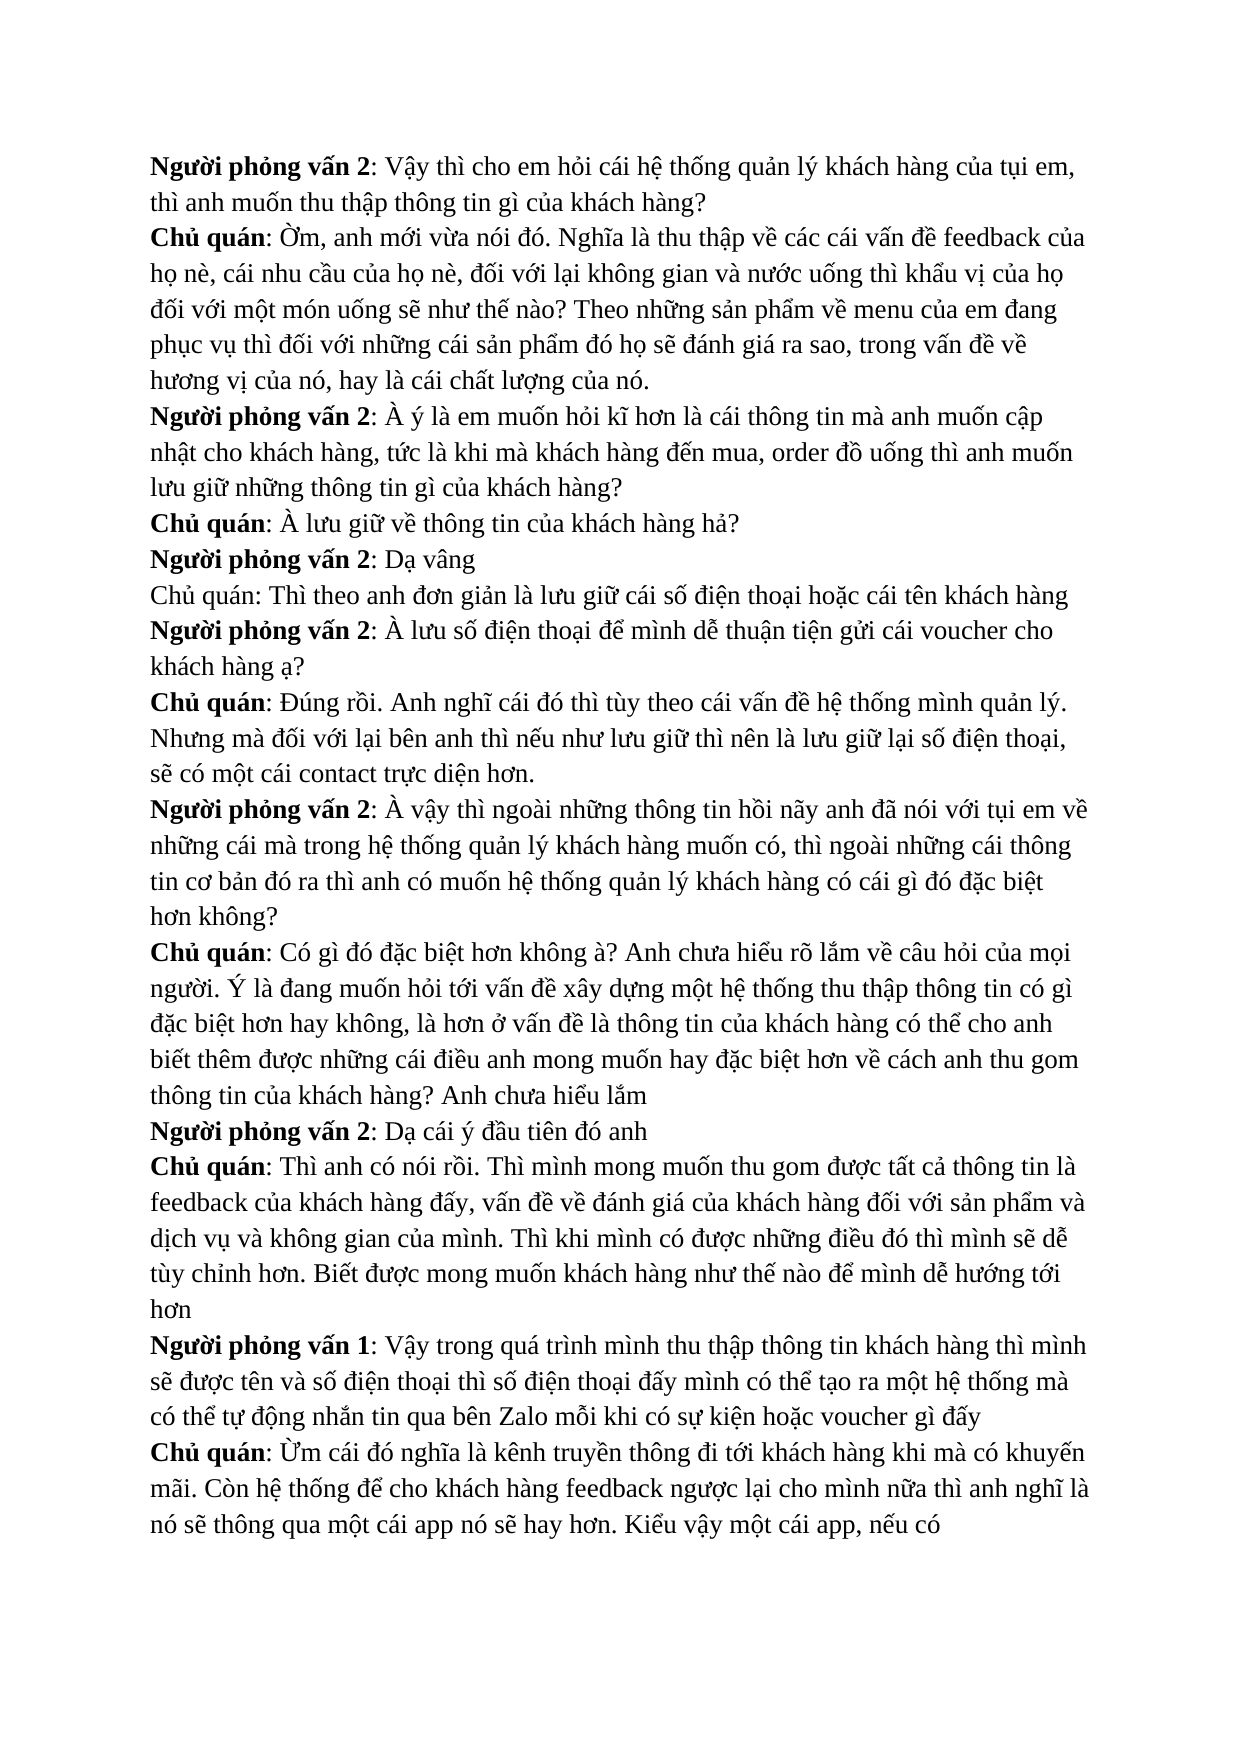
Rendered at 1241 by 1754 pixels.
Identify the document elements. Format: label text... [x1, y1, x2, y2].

text Chủ quán: Thì anh có nói rồi. Thì mình mong muốn thu gom được tất cả thông tin là feedback của khách hàng đấy, vấn đề về đánh giá của khách hàng đối với sản phẩm và dịch vụ và không gian của mình. Thì khi mình có được những điều đó thì mình sẽ dễ tùy chỉnh hơn. Biết được mong muốn khách hàng như thế nào để mình dễ hướng tới hơn [150, 1150, 1090, 1324]
text Người phỏng vấn 1: Vậy trong quá trình mình thu thập thông tin khách hàng thì mình sẽ được tên và số điện thoại thì số điện thoại đấy mình có thể tạo ra một hệ thống mà có thể tự động nhắn tin qua bên Zalo mỗi khi có sự kiện hoặc voucher gì đấy [150, 1329, 1090, 1432]
text Người phỏng vấn 2: À ý là em muốn hỏi kĩ hơn là cái thông tin mà anh muốn cập nhật cho khách hàng, tức là khi mà khách hàng đến mua, order đồ uống thì anh muốn lưu giữ những thông tin gì của khách hàng? [150, 400, 1090, 503]
text Người phỏng vấn 2: Dạ vâng [150, 543, 1090, 574]
text Chủ quán: Thì theo anh đơn giản là lưu giữ cái số điện thoại hoặc cái tên khách hàng [150, 579, 1090, 610]
text Người phỏng vấn 2: Vậy thì cho em hỏi cái hệ thống quản lý khách hàng của tụi em, thì anh muốn thu thập thông tin gì của khách hàng? [150, 150, 1090, 217]
text Chủ quán: Đúng rồi. Anh nghĩ cái đó thì tùy theo cái vấn đề hệ thống mình quản lý. Nhưng mà đối với lại bên anh thì nếu như lưu giữ thì nên là lưu giữ lại số điện thoại, sẽ có một cái contact trực diện hơn. [150, 686, 1090, 788]
text Chủ quán: Ừm cái đó nghĩa là kênh truyền thông đi tới khách hàng khi mà có khuyến mãi. Còn hệ thống để cho khách hàng feedback ngược lại cho mình nữa thì anh nghĩ là nó sẽ thông qua một cái app nó sẽ hay hơn. Kiểu vậy một cái app, nếu có [150, 1436, 1090, 1539]
text Người phỏng vấn 2: Dạ cái ý đầu tiên đó anh [150, 1115, 1090, 1146]
text Người phỏng vấn 2: À vậy thì ngoài những thông tin hồi nãy anh đã nói với tụi em về những cái mà trong hệ thống quản lý khách hàng muốn có, thì ngoài những cái thông tin cơ bản đó ra thì anh có muốn hệ thống quản lý khách hàng có cái gì đó đặc biệt hơn không? [150, 793, 1090, 931]
text Chủ quán: À lưu giữ về thông tin của khách hàng hả? [150, 507, 1090, 538]
text Người phỏng vấn 2: À lưu số điện thoại để mình dễ thuận tiện gửi cái voucher cho khách hàng ạ? [150, 614, 1090, 681]
text Chủ quán: Ờm, anh mới vừa nói đó. Nghĩa là thu thập về các cái vấn đề feedback của họ nè, cái nhu cầu của họ nè, đối với lại không gian và nước uống thì khẩu vị của họ đối với một món uống sẽ như thế nào? Theo những sản phẩm về menu của em đang phục vụ thì đối với những cái sản phẩm đó họ sẽ đánh giá ra sao, trong vấn đề về hương vị của nó, hay là cái chất lượng của nó. [150, 221, 1090, 396]
text Chủ quán: Có gì đó đặc biệt hơn không à? Anh chưa hiểu rõ lắm về câu hỏi của mọi người. Ý là đang muốn hỏi tới vấn đề xây dựng một hệ thống thu thập thông tin có gì đặc biệt hơn hay không, là hơn ở vấn đề là thông tin của khách hàng có thể cho anh biết thêm được những cái điều anh mong muốn hay đặc biệt hơn về cách anh thu gom thông tin của khách hàng? Anh chưa hiểu lắm [150, 936, 1090, 1110]
